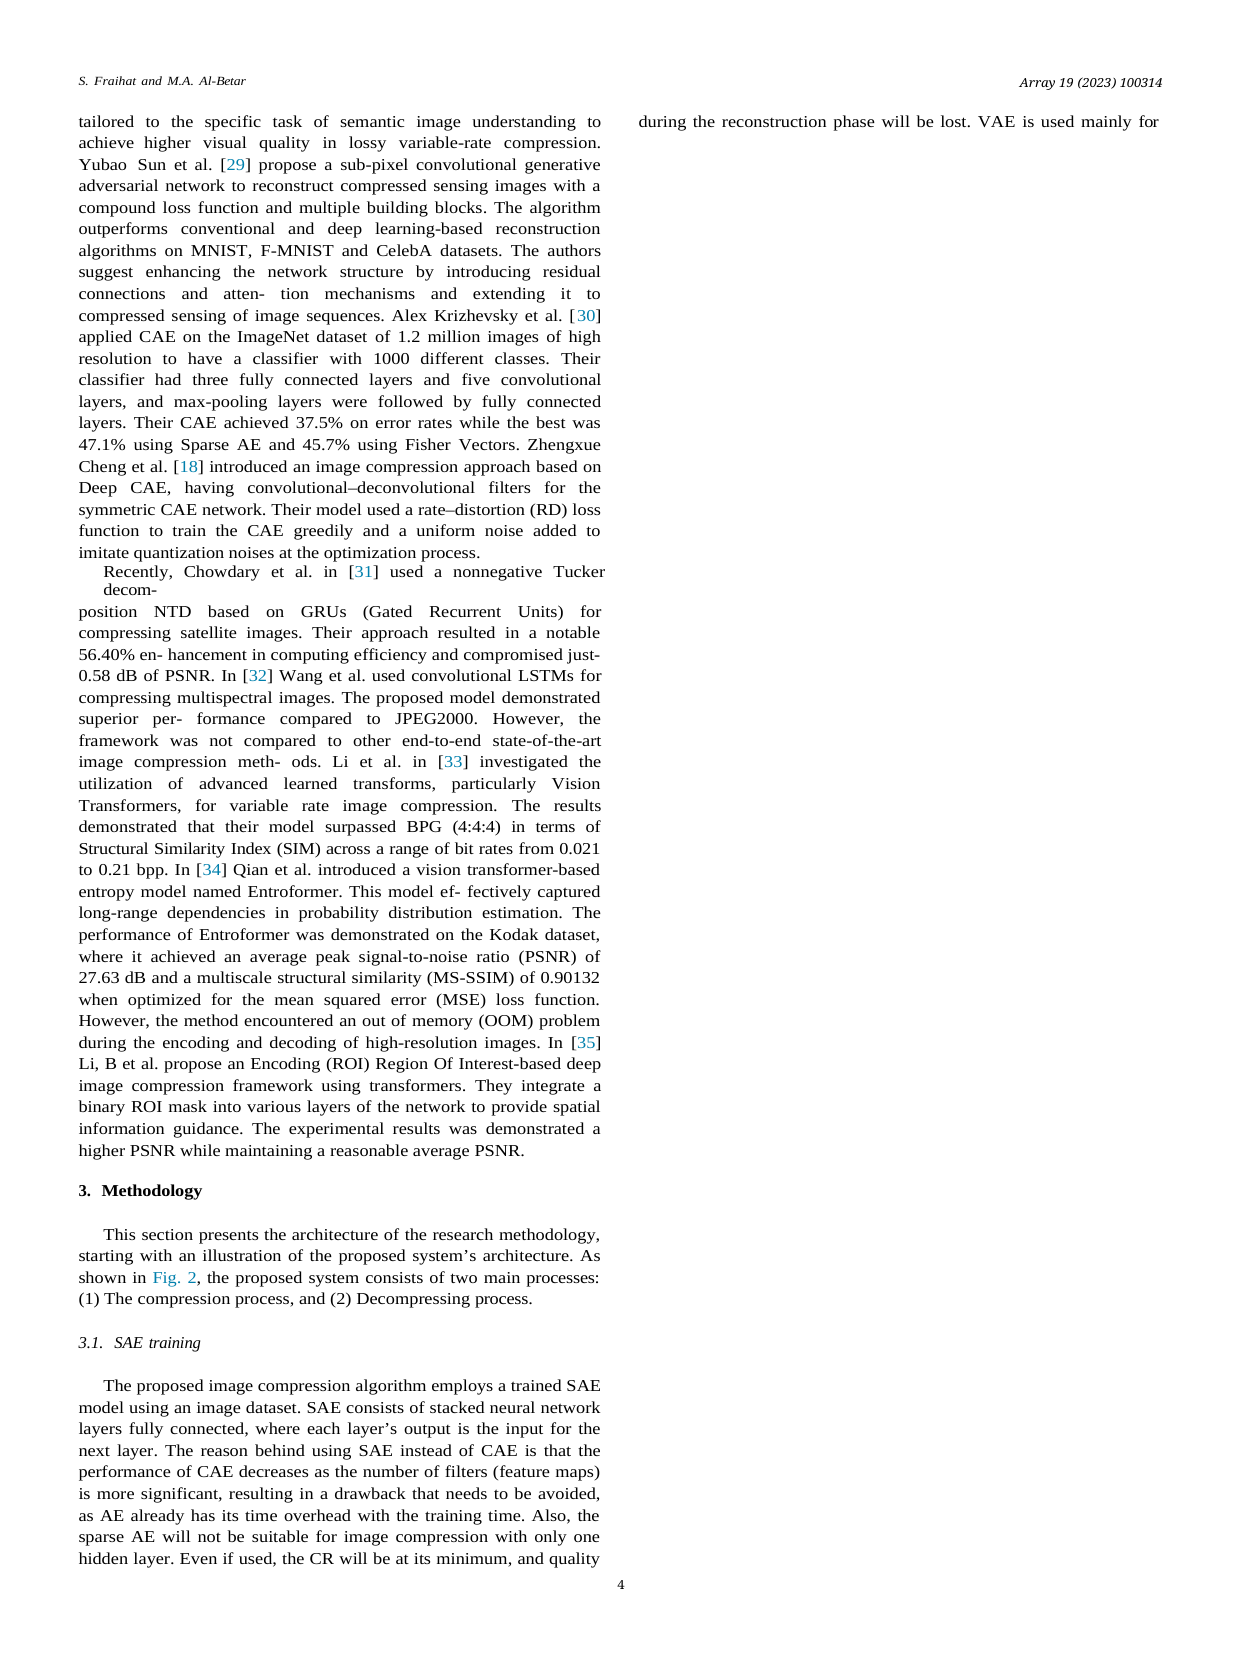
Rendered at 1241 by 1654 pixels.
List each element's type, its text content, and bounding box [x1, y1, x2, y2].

text The proposed image compression algorithm employs a trained SAE model using an image dataset. SAE consists of stacked neural network layers fully connected, where each layer’s output is the input for the next layer. The reason behind using SAE instead of CAE is that the performance of CAE decreases as the number of filters (feature maps) is more significant, resulting in a drawback that needs to be avoided, as AE already has its time overhead with the training time. Also, the sparse AE will not be suitable for image compression with only one hidden layer. Even if used, the CR will be at its minimum, and quality during the reconstruction phase will be lost. VAE is used mainly for [78, 1376, 601, 1568]
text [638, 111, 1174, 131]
text Recently, Chowdary et al. in [31] used a nonnegative Tucker decom- [103, 564, 605, 599]
list SAE training [78, 1332, 605, 1352]
text position NTD based on GRUs (Gated Recurrent Units) for compressing satellite images. Their approach resulted in a notable 56.40% en- hancement in computing efficiency and compromised just-0.58 dB of PSNR. In [32] Wang et al. used convolutional LSTMs for compressing multispectral images. The proposed model demonstrated superior per- formance compared to JPEG2000. However, the framework was not compared to other end-to-end state-of-the-art image compression meth- ods. Li et al. in [33] investigated the utilization of advanced learned transforms, particularly Vision Transformers, for variable rate image compression. The results demonstrated that their model surpassed BPG (4:4:4) in terms of Structural Similarity Index (SIM) across a range of bit rates from 0.021 to 0.21 bpp. In [34] Qian et al. introduced a vision transformer-based entropy model named Entroformer. This model ef- fectively captured long-range dependencies in probability distribution estimation. The performance of Entroformer was demonstrated on the Kodak dataset, where it achieved an average peak signal-to-noise ratio (PSNR) of 27.63 dB and a multiscale structural similarity (MS-SSIM) of 0.90132 when optimized for the mean squared error (MSE) loss function. However, the method encountered an out of memory (OOM) problem during the encoding and decoding of high-resolution images. In [35] Li, B et al. propose an Encoding (ROI) Region Of Interest-based deep image compression framework using transformers. They integrate a binary ROI mask into various layers of the network to provide spatial information guidance. The experimental results was demonstrated a higher PSNR while maintaining a reasonable average PSNR. [78, 601, 601, 1159]
picture [211, 866, 217, 873]
text tailored to the specific task of semantic image understanding to achieve higher visual quality in lossy variable-rate compression. Yubao Sun et al. [29] propose a sub-pixel convolutional generative adversarial network to reconstruct compressed sensing images with a compound loss function and multiple building blocks. The algorithm outperforms conventional and deep learning-based reconstruction algorithms on MNIST, F-MNIST and CelebA datasets. The authors suggest enhancing the network structure by introducing residual connections and atten- tion mechanisms and extending it to compressed sensing of image sequences. Alex Krizhevsky et al. [30] applied CAE on the ImageNet dataset of 1.2 million images of high resolution to have a classifier with 1000 different classes. Their classifier had three fully connected layers and five convolutional layers, and max-pooling layers were followed by fully connected layers. Their CAE achieved 37.5% on error rates while the best was 47.1% using Sparse AE and 45.7% using Fisher Vectors. Zhengxue Cheng et al. [18] introduced an image compression approach based on Deep CAE, having convolutional–deconvolutional filters for the symmetric CAE network. Their model used a rate–distortion (RD) loss function to train the CAE greedily and a uniform noise added to imitate quantization noises at the optimization process. [78, 111, 601, 562]
text This section presents the architecture of the research methodology, starting with an illustration of the proposed system’s architecture. As shown in Fig. 2, the proposed system consists of two main processes: [78, 1225, 601, 1287]
picture [587, 1037, 594, 1043]
subtitle Methodology [78, 1181, 605, 1200]
text (1) The compression process, and (2) Decompressing process. [78, 1289, 605, 1308]
